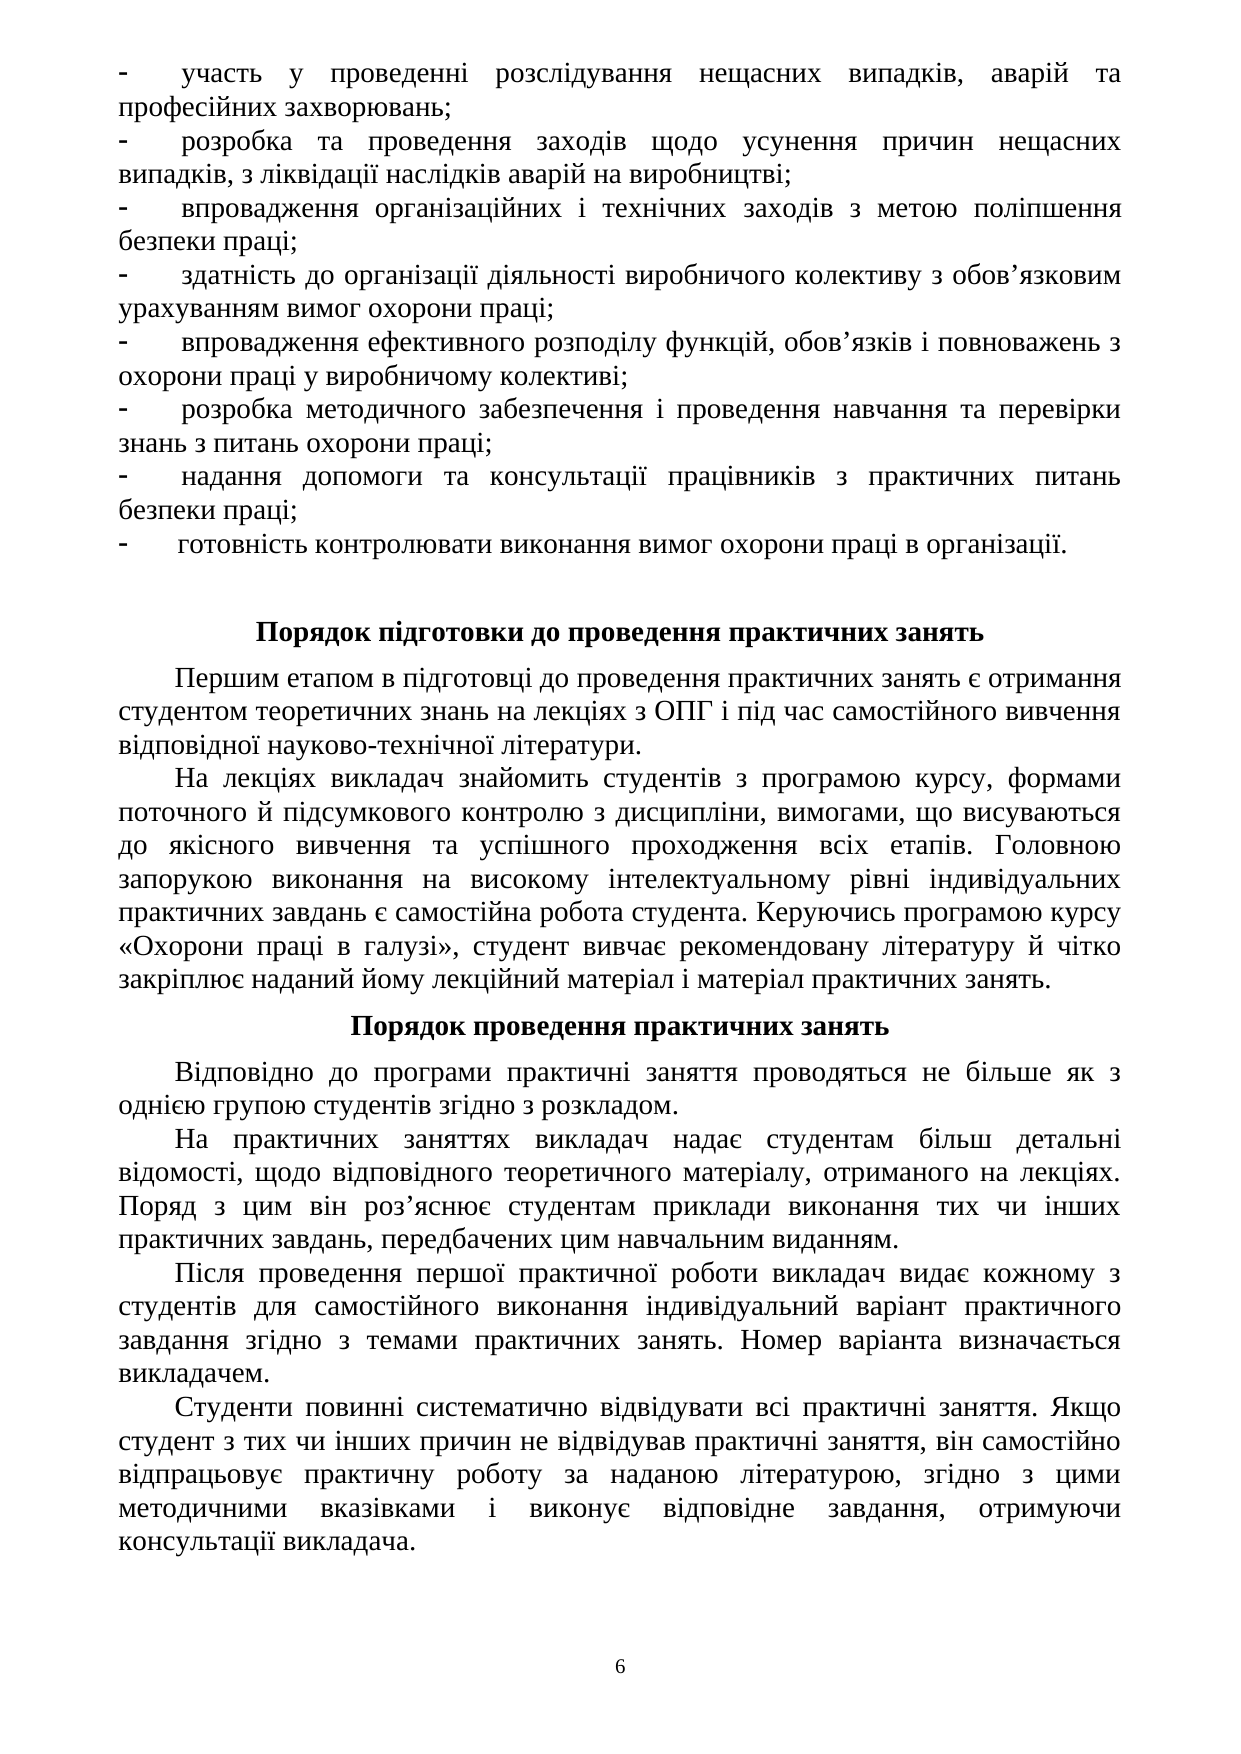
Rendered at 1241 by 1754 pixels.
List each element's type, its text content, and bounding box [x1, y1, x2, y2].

text На лекціях викладач знайомить студентів з програмою курсу, формами поточного й підсумкового контролю з дисципліни, вимогами, що висуваються до якісного вивчення та успішного проходження всіх етапів. Головною запорукою виконання на високому інтелектуальному рівні індивідуальних практичних завдань є самостійна робота студента. Керуючись програмою курсу «Охорони праці в галузі», студент вивчає рекомендовану літературу й чітко закріплює наданий йому лекційний матеріал і матеріал практичних занять. [118, 760, 1122, 995]
text Після проведення першої практичної роботи викладач видає кожному з студентів для самостійного виконання індивідуальний варіант практичного завдання згідно з темами практичних занять. Номер варіанта визначається викладачем. [118, 1255, 1122, 1389]
list розробка методичного забезпечення і проведення навчання та перевірки знань з питань охорони праці; [118, 391, 1122, 458]
subtitle Порядок проведення практичних занять [118, 1008, 1122, 1041]
text Першим етапом в підготовці до проведення практичних занять є отримання студентом теоретичних знань на лекціях з ОПГ і під час самостійного вивчення відповідної науково-технічної літератури. [118, 660, 1122, 760]
text Студенти повинні систематично відвідувати всі практичні заняття. Якщо студент з тих чи інших причин не відвідував практичні заняття, він самостійно відпрацьовує практичну роботу за наданою літературою, згідно з цими методичними вказівками і виконує відповідне завдання, отримуючи консультації викладача. [118, 1389, 1122, 1557]
text На практичних заняттях викладач надає студентам більш детальні відомості, щодо відповідного теоретичного матеріалу, отриманого на лекціях. Поряд з цим він роз’яснює студентам приклади виконання тих чи інших практичних завдань, передбачених цим навчальним виданням. [118, 1121, 1122, 1255]
list впровадження організаційних і технічних заходів з метою поліпшення безпеки праці; [118, 190, 1122, 257]
list розробка та проведення заходів щодо усунення причин нещасних випадків, з ліквідації наслідків аварій на виробництві; [118, 123, 1122, 190]
list участь у проведенні розслідування нещасних випадків, аварій та професійних захворювань; [118, 55, 1122, 123]
list надання допомоги та консультації працівників з практичних питань безпеки праці; [118, 458, 1122, 526]
list готовність контролювати виконання вимог охорони праці в організації. [118, 526, 1122, 559]
text Відповідно до програми практичні заняття проводяться не більше як з однією групою студентів згідно з розкладом. [118, 1054, 1122, 1121]
list здатність до організації діяльності виробничого колективу з обов’язковим урахуванням вимог охорони праці; [118, 257, 1122, 324]
list впровадження ефективного розподілу функцій, обов’язків і повноважень з охорони праці у виробничому колективі; [118, 324, 1122, 391]
subtitle Порядок підготовки до проведення практичних занять [118, 614, 1122, 647]
